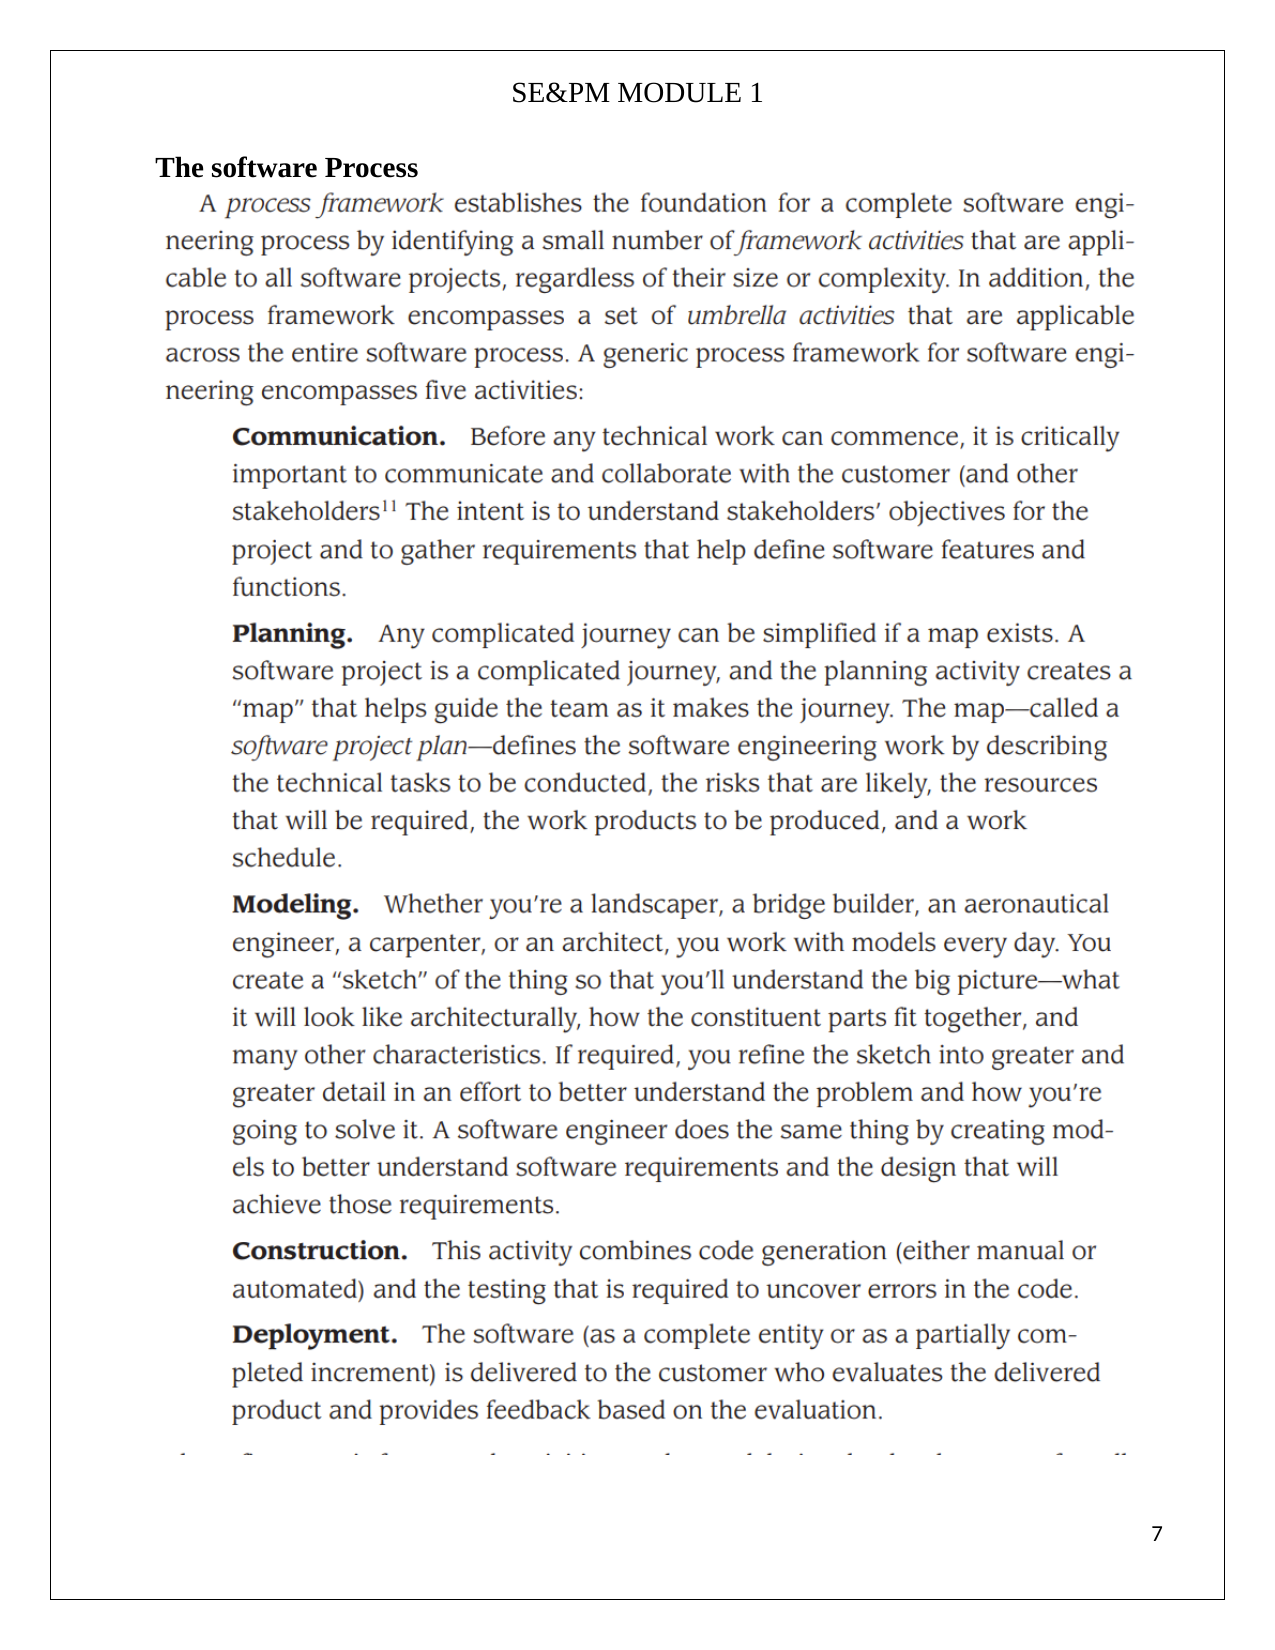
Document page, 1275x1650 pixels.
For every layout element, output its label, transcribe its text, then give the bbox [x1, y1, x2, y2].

picture [155, 186, 1171, 1455]
list The software Process [155, 150, 1163, 183]
